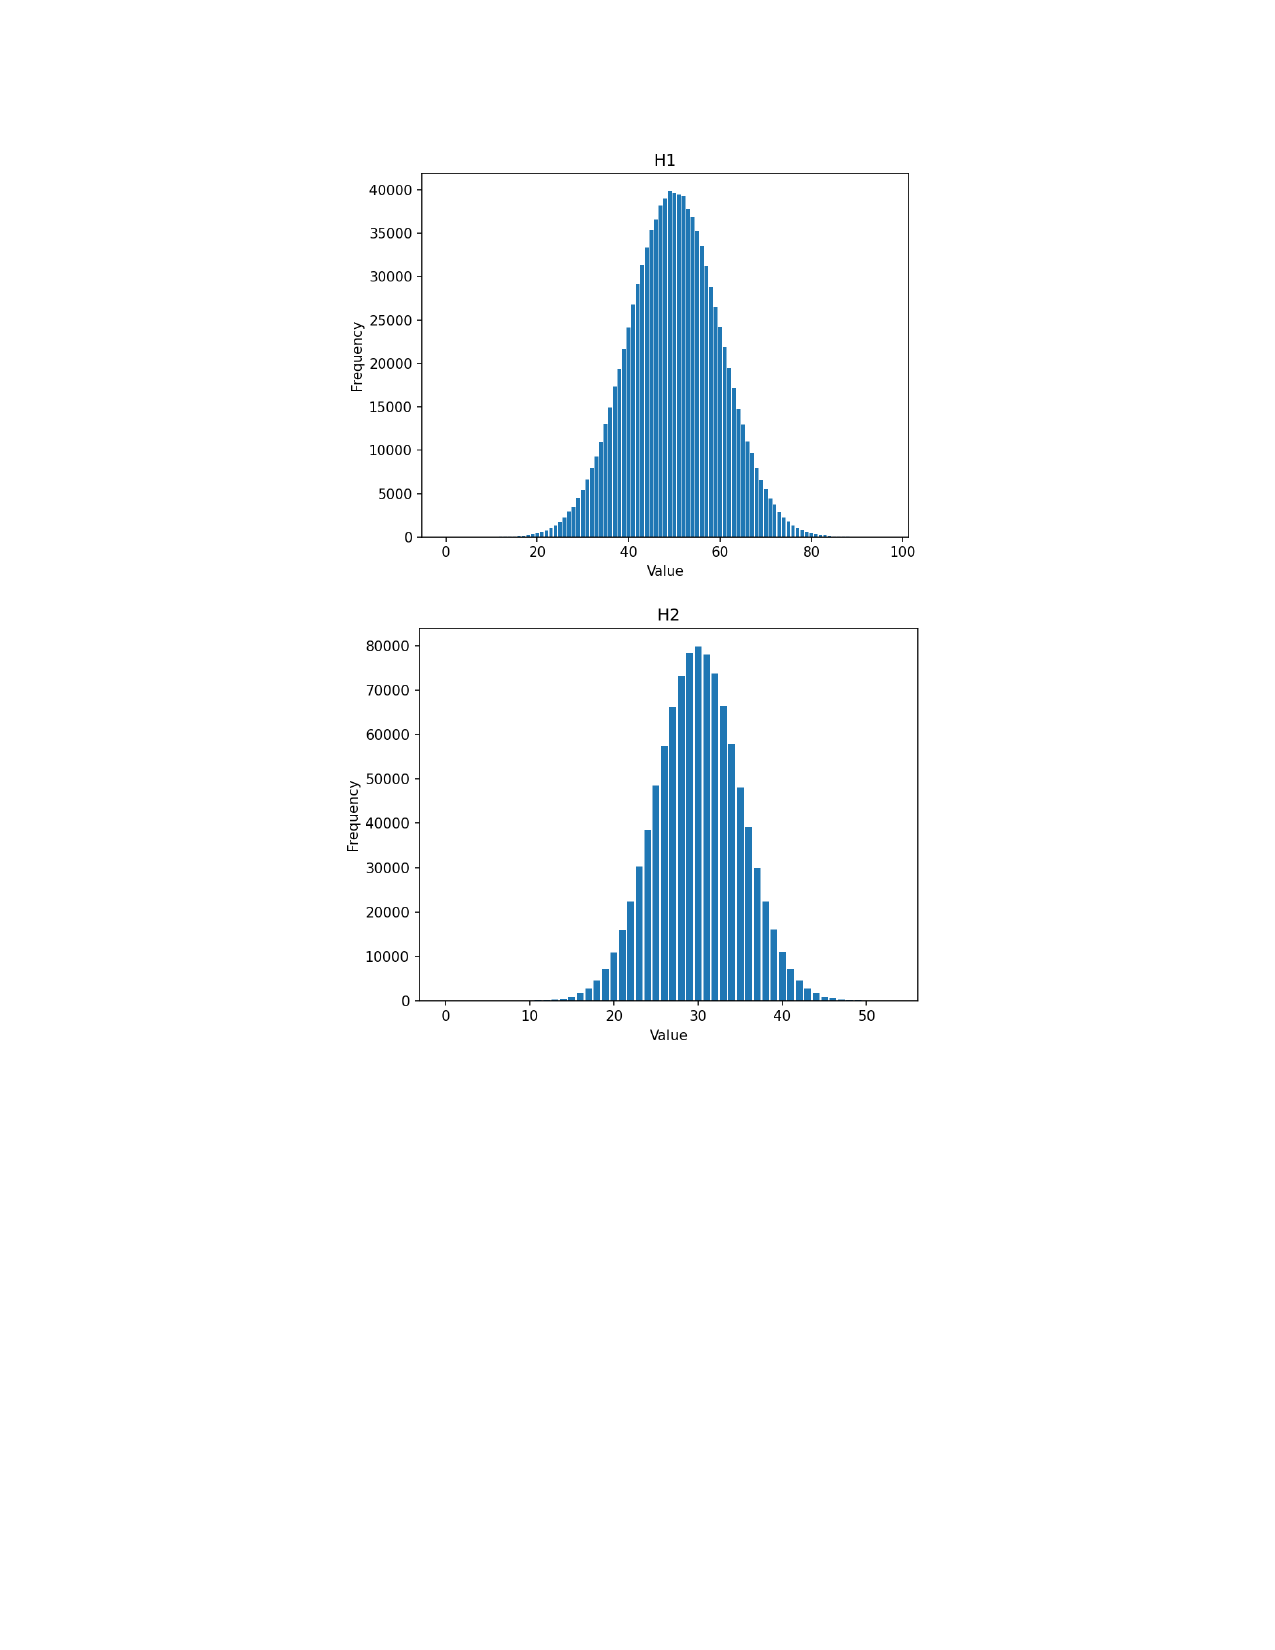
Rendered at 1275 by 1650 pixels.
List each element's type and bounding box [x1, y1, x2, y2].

picture [340, 600, 935, 1050]
picture [347, 150, 928, 582]
